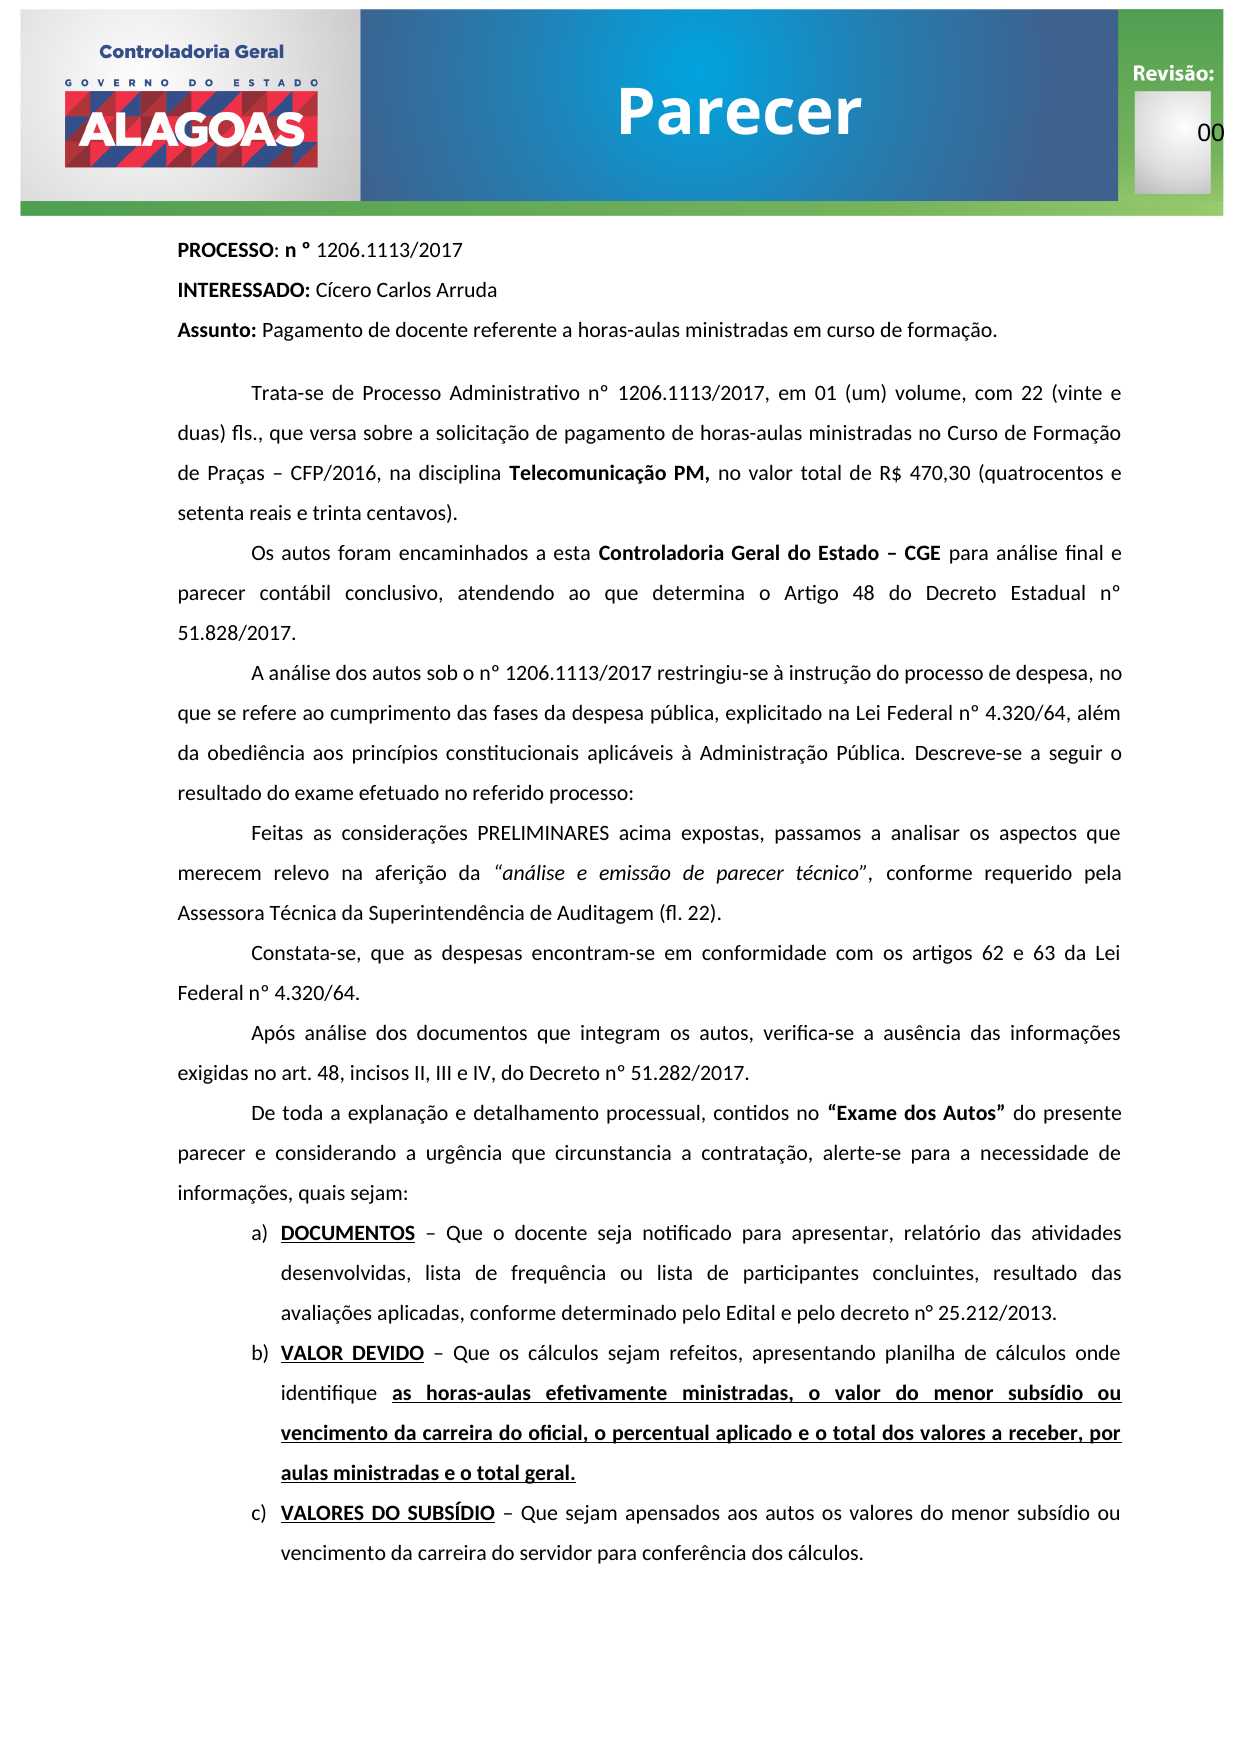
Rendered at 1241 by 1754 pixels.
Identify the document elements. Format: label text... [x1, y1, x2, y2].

text Feitas as considerações PRELIMINARES acima expostas, passamos a analisar os aspectos que merecem relevo na aferição da “análise e emissão de parecer técnico”, conforme requerido pela Assessora Técnica da Superintendência de Auditagem (fl. 22). [177, 819, 1122, 926]
list DOCUMENTOS – Que o docente seja notificado para apresentar, relatório das atividades desenvolvidas, lista de frequência ou lista de participantes concluintes, resultado das avaliações aplicadas, conforme determinado pelo Edital e pelo decreto n° 25.212/2013. [251, 1219, 1122, 1326]
text Após análise dos documentos que integram os autos, verifica-se a ausência das informações exigidas no art. 48, incisos II, III e IV, do Decreto nº 51.282/2017. [177, 1019, 1122, 1086]
picture [1214, 125, 1222, 139]
text Trata-se de Processo Administrativo nº 1206.1113/2017, em 01 (um) volume, com 22 (vinte e duas) fls., que versa sobre a solicitação de pagamento de horas-aulas ministradas no Curso de Formação de Praças – CFP/2016, na disciplina Telecomunicação PM, no valor total de R$ 470,30 (quatrocentos e setenta reais e trinta centavos). [177, 379, 1122, 526]
text Constata-se, que as despesas encontram-se em conformidade com os artigos 62 e 63 da Lei Federal nº 4.320/64. [177, 939, 1122, 1006]
text INTERESSADO: Cícero Carlos Arruda [177, 276, 1122, 303]
text A análise dos autos sob o nº 1206.1113/2017 restringiu-se à instrução do processo de despesa, no que se refere ao cumprimento das fases da despesa pública, explicitado na Lei Federal nº 4.320/64, além da obediência aos princípios constitucionais aplicáveis à Administração Pública. Descreve-se a seguir o resultado do exame efetuado no referido processo: [177, 659, 1122, 806]
text Os autos foram encaminhados a esta Controladoria Geral do Estado – CGE para análise final e parecer contábil conclusivo, atendendo ao que determina o Artigo 48 do Decreto Estadual nº 51.828/2017. [177, 539, 1122, 646]
text PROCESSO: n º 1206.1113/2017 [177, 236, 1122, 263]
text Assunto: Pagamento de docente referente a horas-aulas ministradas em curso de formação. [177, 316, 1122, 343]
text De toda a explanação e detalhamento processual, contidos no “Exame dos Autos” do presente parecer e considerando a urgência que circunstancia a contratação, alerte-se para a necessidade de informações, quais sejam: [177, 1099, 1122, 1206]
list VALORES DO SUBSÍDIO – Que sejam apensados aos autos os valores do menor subsídio ou vencimento da carreira do servidor para conferência dos cálculos. [251, 1499, 1122, 1566]
picture [20, 9, 1224, 216]
list VALOR DEVIDO – Que os cálculos sejam refeitos, apresentando planilha de cálculos onde identifique as horas-aulas efetivamente ministradas, o valor do menor subsídio ou vencimento da carreira do oficial, o percentual aplicado e o total dos valores a receber, por aulas ministradas e o total geral. [251, 1339, 1122, 1486]
